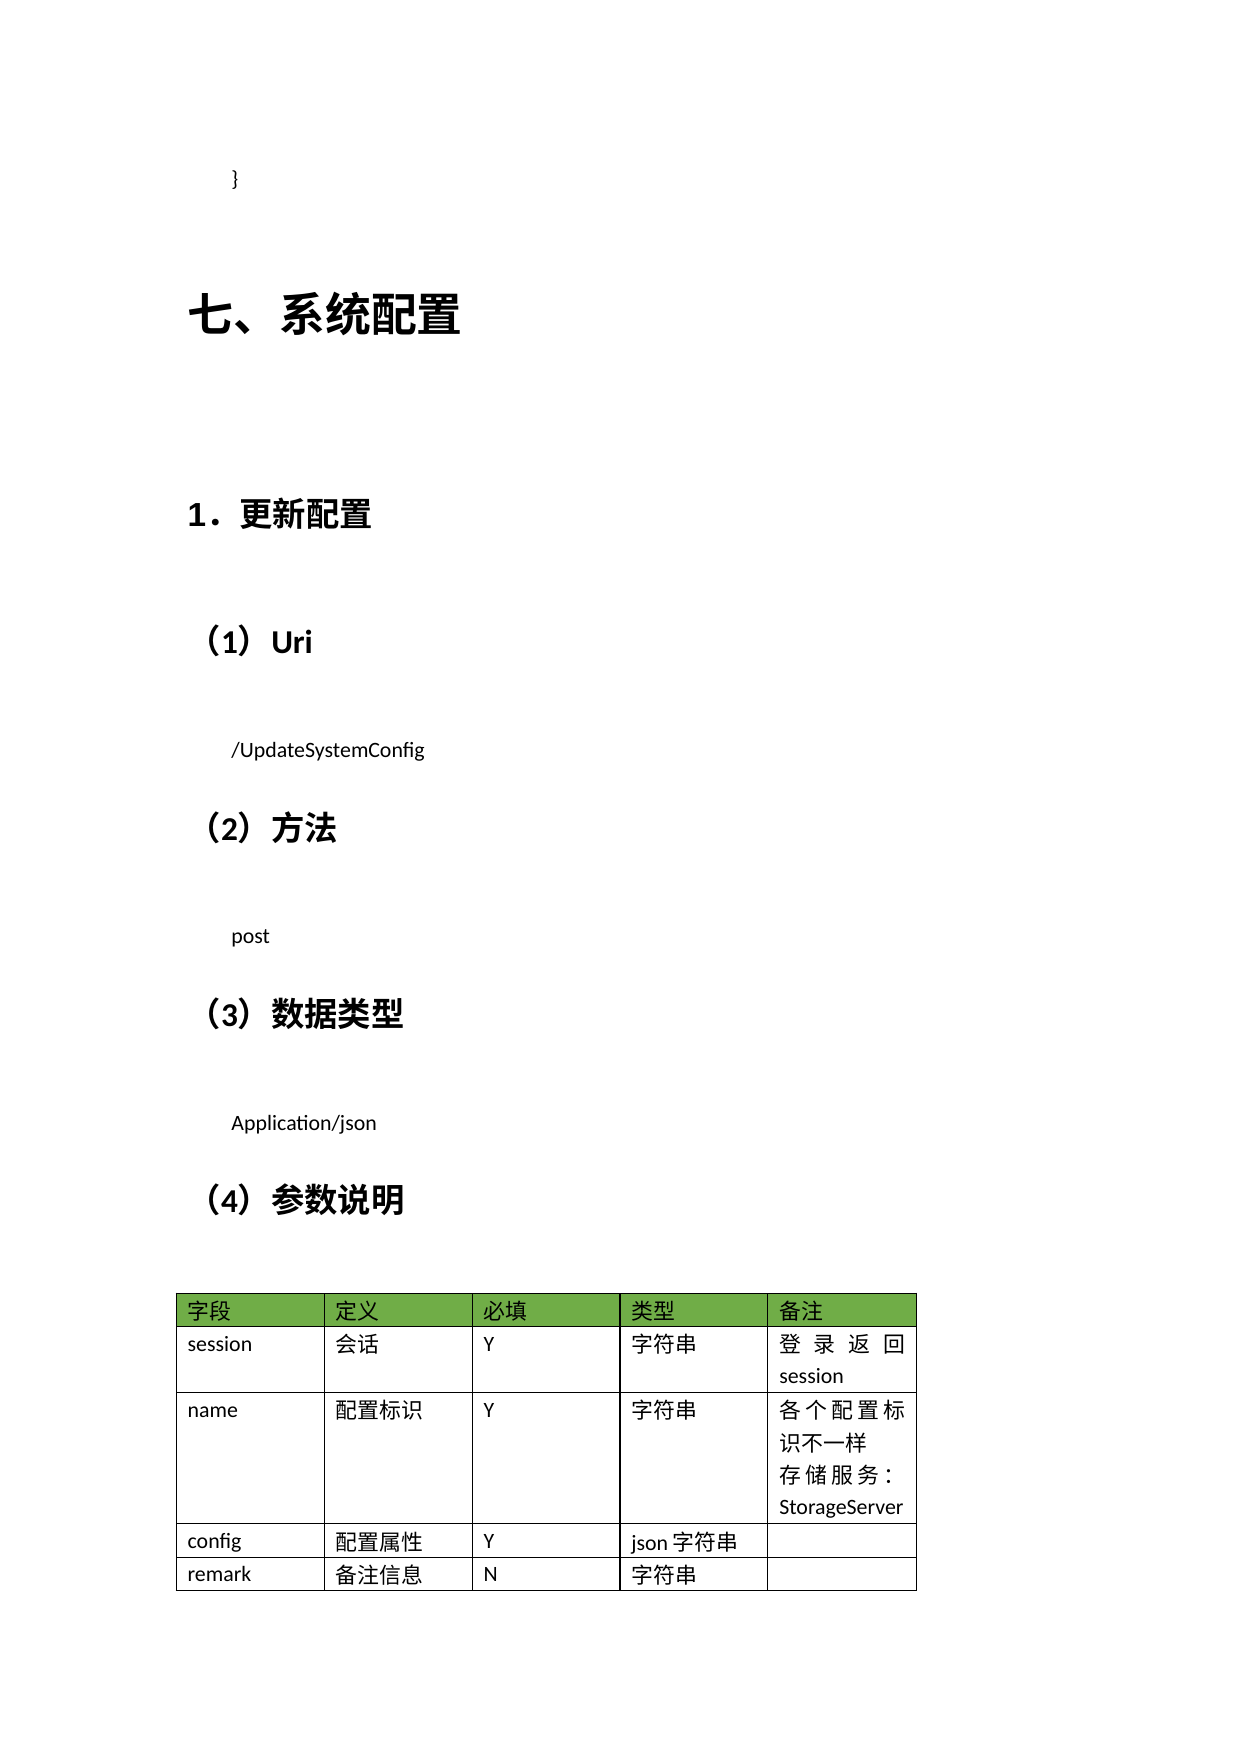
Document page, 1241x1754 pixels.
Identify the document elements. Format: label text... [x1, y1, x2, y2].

table_cell 登录返回session [768, 1334, 916, 1399]
subtitle 方法 [187, 800, 1053, 865]
subtitle 数据类型 [187, 987, 1053, 1052]
table_cell 字符串 [621, 1334, 767, 1399]
table_header 字段 [177, 1301, 324, 1333]
subtitle 参数说明 [187, 1173, 1053, 1238]
table_header 定义 [325, 1301, 472, 1333]
list /UpdateSystemConfig [187, 741, 1053, 773]
table_cell 各个配置标识不一样 存储服务：StorageServer [768, 1400, 916, 1530]
table_cell 会话 [325, 1334, 472, 1399]
table_cell config [177, 1531, 324, 1564]
table_cell name [177, 1400, 324, 1530]
table_cell 字符串 [621, 1400, 767, 1530]
list Application/json [187, 1113, 1053, 1146]
table_cell Y [473, 1531, 619, 1564]
table_cell [768, 1531, 916, 1564]
list post [187, 927, 1053, 959]
table_header 必填 [473, 1301, 619, 1333]
table_cell 配置属性 [325, 1531, 472, 1564]
table_header 类型 [621, 1301, 767, 1333]
table_cell Y [473, 1334, 619, 1399]
table_cell Y [473, 1400, 619, 1530]
subtitle Uri [187, 614, 1053, 679]
table_header 备注 [768, 1301, 916, 1333]
table_cell session [177, 1334, 324, 1399]
subtitle 更新配置 [187, 487, 1053, 552]
subtitle 系统配置 [187, 262, 1053, 360]
table_cell json字符串 [621, 1531, 767, 1564]
list } [187, 162, 1053, 194]
table_cell 配置标识 [325, 1400, 472, 1530]
